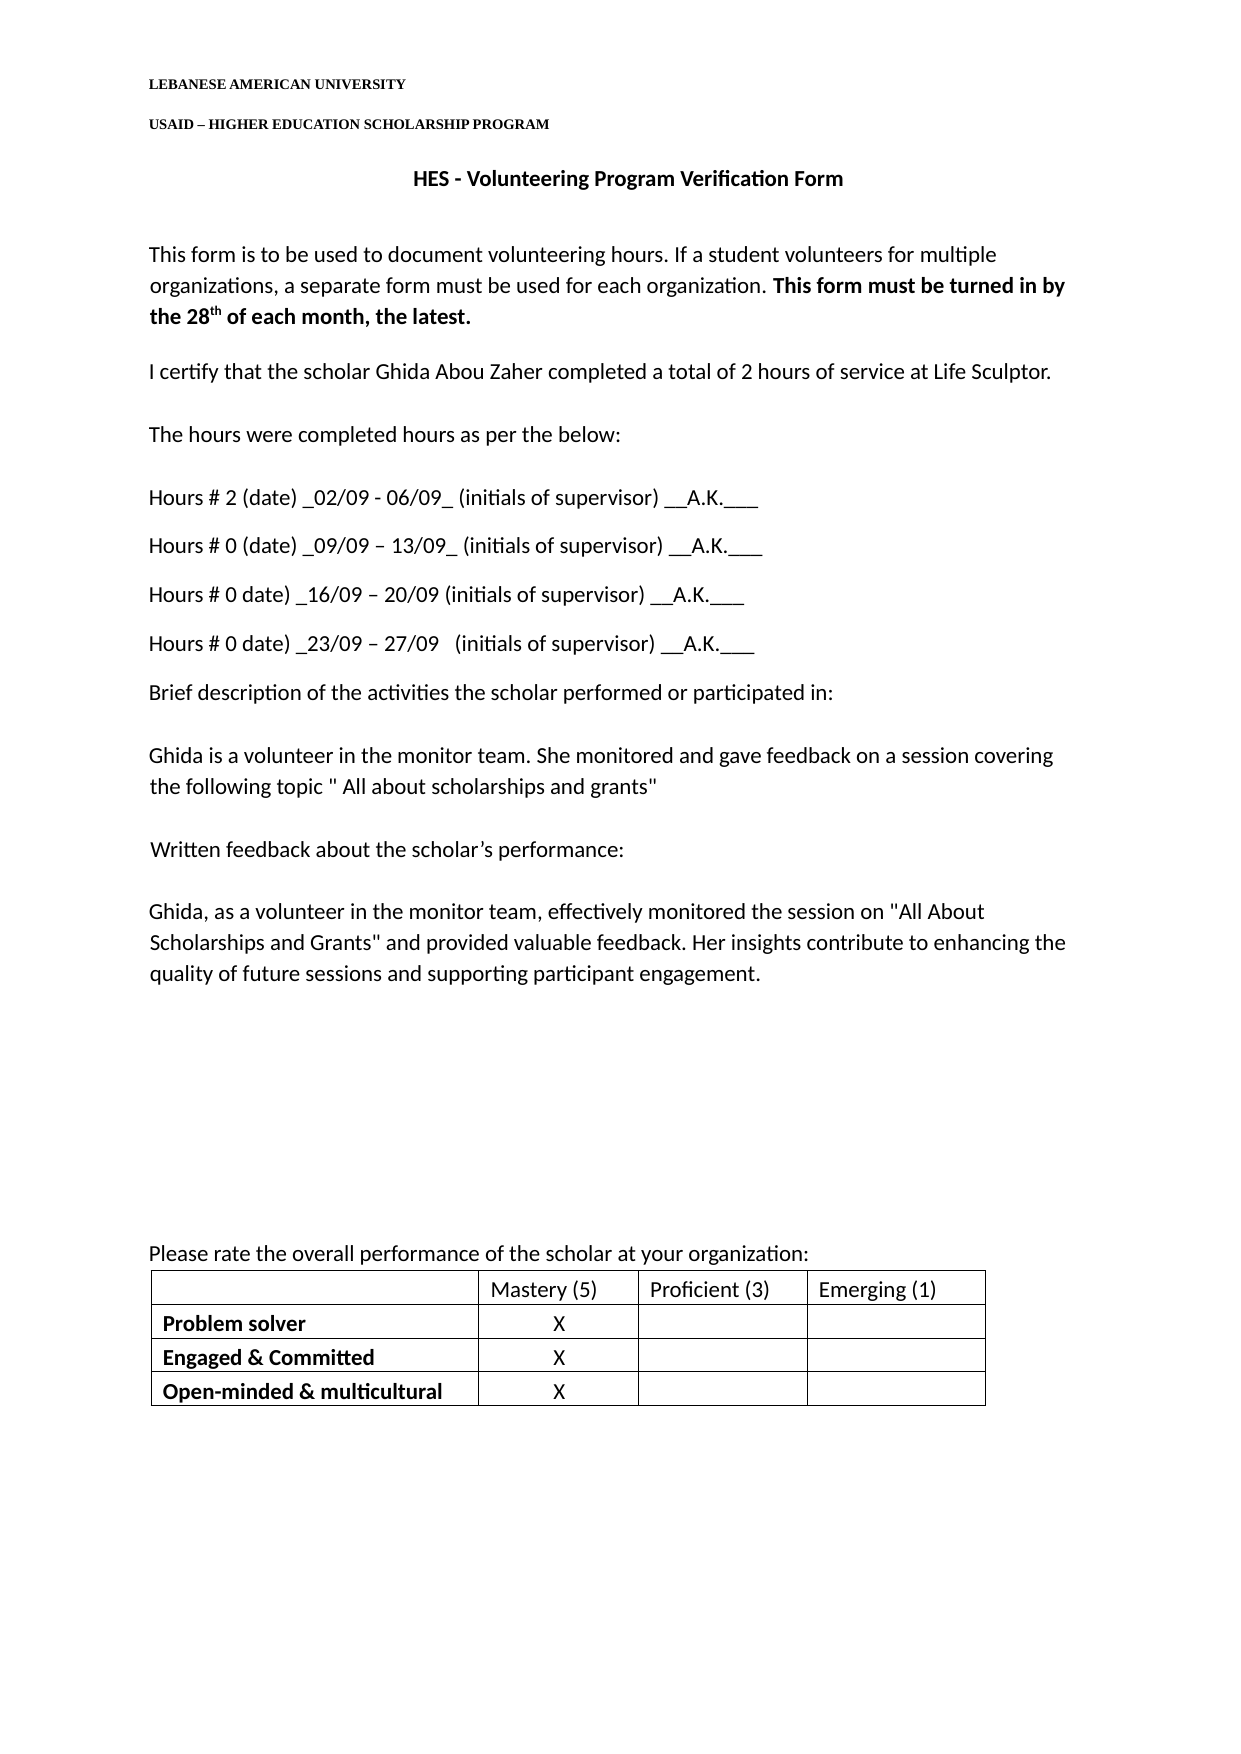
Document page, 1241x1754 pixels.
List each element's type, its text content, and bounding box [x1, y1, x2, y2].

table_cell Open-minded & multicultural [152, 1372, 478, 1405]
text Hours # 2 (date) _02/09 - 06/09_ (initials of supervisor) __A.K.___ [148, 483, 1072, 511]
table_cell [808, 1339, 985, 1371]
text Hours # 0 date) _16/09 – 20/09 (initials of supervisor) __A.K.___ [148, 580, 1072, 608]
table_cell X [479, 1339, 638, 1371]
text Ghida, as a volunteer in the monitor team, effectively monitored the session on "All About Scholarships and Grants" and provided valuable feedback. Her insights contribute to enhancing the quality of future sessions and supporting participant engagement. [148, 897, 1072, 1205]
table_cell X [479, 1372, 638, 1405]
text Written feedback about the scholar’s performance: [150, 835, 1072, 863]
text USAID – HIGHER EDUCATION SCHOLARSHIP PROGRAM [148, 116, 1072, 132]
text Ghida is a volunteer in the monitor team. She monitored and gave feedback on a session covering the following topic " All about scholarships and grants" [148, 741, 1072, 800]
table_cell [639, 1339, 807, 1371]
text This form is to be used to document volunteering hours. If a student volunteers for multiple organizations, a separate form must be used for each organization. This form must be turned in by the 28th of each month, the latest. [148, 240, 1072, 331]
table_cell Problem solver [152, 1305, 478, 1337]
text The hours were completed hours as per the below: [148, 420, 1072, 448]
table_cell [639, 1305, 807, 1337]
table_header Emerging (1) [808, 1271, 985, 1304]
table_header [152, 1271, 478, 1304]
text LEBANESE AMERICAN UNIVERSITY [148, 76, 1072, 92]
table_cell X [479, 1305, 638, 1337]
table_cell Engaged & Committed [152, 1339, 478, 1371]
text HES - Volunteering Program Verification Form [185, 164, 1072, 192]
text Hours # 0 (date) _09/09 – 13/09_ (initials of supervisor) __A.K.___ [148, 531, 1072, 559]
text Hours # 0 date) _23/09 – 27/09 (initials of supervisor) __A.K.___ [148, 629, 1072, 657]
table_header Proficient (3) [639, 1271, 807, 1304]
table_cell [808, 1372, 985, 1405]
text Please rate the overall performance of the scholar at your organization: [148, 1239, 1072, 1267]
table_header Mastery (5) [479, 1271, 638, 1304]
table_cell [808, 1305, 985, 1337]
text I certify that the scholar Ghida Abou Zaher completed a total of 2 hours of service at Life Sculptor. [148, 357, 1072, 385]
table_cell [639, 1372, 807, 1405]
text Brief description of the activities the scholar performed or participated in: [148, 678, 1072, 706]
